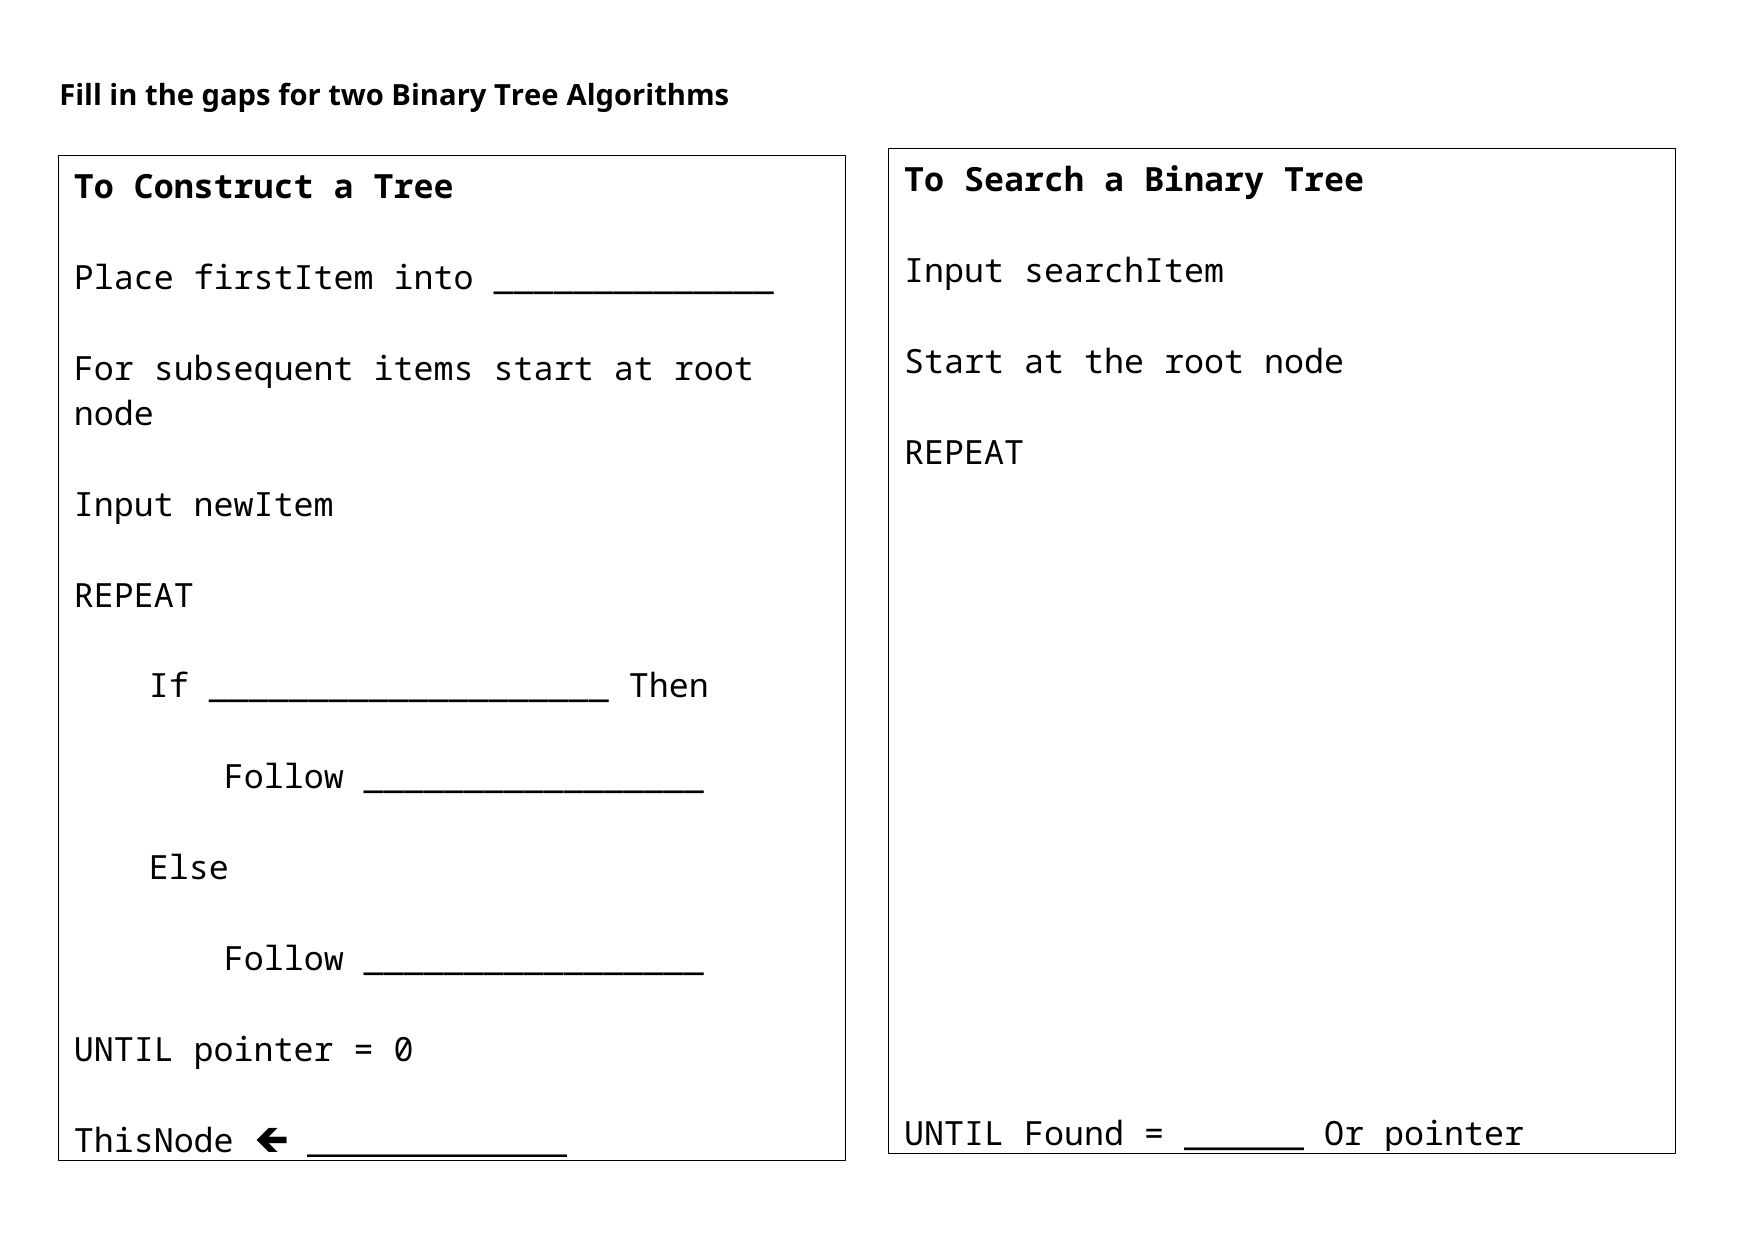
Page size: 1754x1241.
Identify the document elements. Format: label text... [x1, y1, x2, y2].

text Fill in the gaps for two Binary Tree Algorithms [59, 74, 1683, 113]
